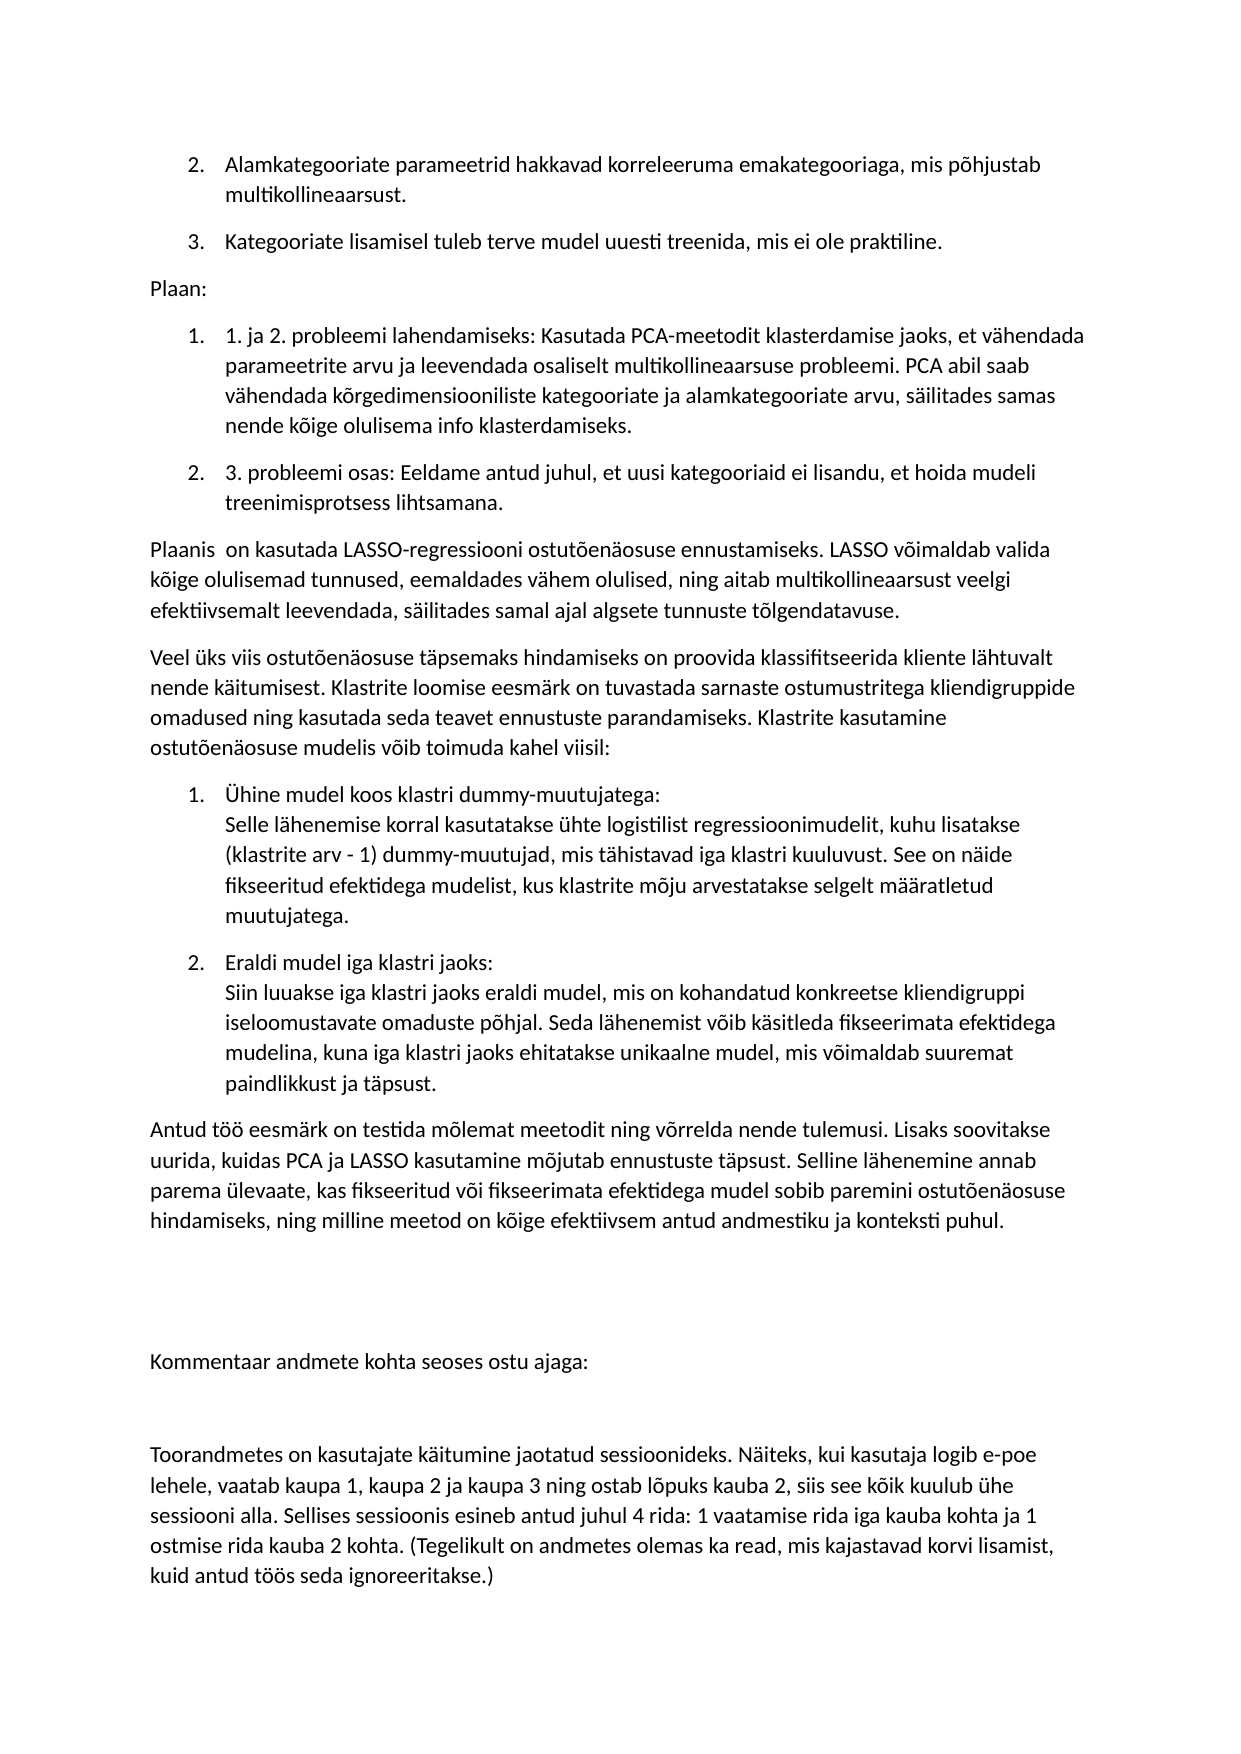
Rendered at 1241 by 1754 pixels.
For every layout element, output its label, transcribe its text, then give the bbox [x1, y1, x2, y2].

list Eraldi mudel iga klastri jaoks: Siin luuakse iga klastri jaoks eraldi mudel, mis on kohandatud konkreetse kliendigruppi iseloomustavate omaduste põhjal. Seda lähenemist võib käsitleda fikseerimata efektidega mudelina, kuna iga klastri jaoks ehitatakse unikaalne mudel, mis võimaldab suuremat paindlikkust ja täpsust. [187, 948, 1090, 1097]
text Veel üks viis ostutõenäosuse täpsemaks hindamiseks on proovida klassifitseerida kliente lähtuvalt nende käitumisest. Klastrite loomise eesmärk on tuvastada sarnaste ostumustritega kliendigruppide omadused ning kasutada seda teavet ennustuste parandamiseks. Klastrite kasutamine ostutõenäosuse mudelis võib toimuda kahel viisil: [150, 643, 1090, 761]
text Kommentaar andmete kohta seoses ostu ajaga: [150, 1347, 1090, 1375]
text Plaan: [150, 274, 1090, 302]
list Kategooriate lisamisel tuleb terve mudel uuesti treenida, mis ei ole praktiline. [187, 227, 1090, 255]
text Plaanis on kasutada LASSO-regressiooni ostutõenäosuse ennustamiseks. LASSO võimaldab valida kõige olulisemad tunnused, eemaldades vähem olulised, ning aitab multikollineaarsust veelgi efektiivsemalt leevendada, säilitades samal ajal algsete tunnuste tõlgendatavuse. [150, 535, 1090, 624]
list Ühine mudel koos klastri dummy-muutujatega: Selle lähenemise korral kasutatakse ühte logistilist regressioonimudelit, kuhu lisatakse (klastrite arv - 1) dummy-muutujad, mis tähistavad iga klastri kuuluvust. See on näide fikseeritud efektidega mudelist, kus klastrite mõju arvestatakse selgelt määratletud muutujatega. [187, 780, 1090, 929]
list 3. probleemi osas: Eeldame antud juhul, et uusi kategooriaid ei lisandu, et hoida mudeli treenimisprotsess lihtsamana. [187, 458, 1090, 517]
text Antud töö eesmärk on testida mõlemat meetodit ning võrrelda nende tulemusi. Lisaks soovitakse uurida, kuidas PCA ja LASSO kasutamine mõjutab ennustuste täpsust. Selline lähenemine annab parema ülevaate, kas fikseeritud või fikseerimata efektidega mudel sobib paremini ostutõenäosuse hindamiseks, ning milline meetod on kõige efektiivsem antud andmestiku ja konteksti puhul. [150, 1116, 1090, 1234]
list 1. ja 2. probleemi lahendamiseks: Kasutada PCA-meetodit klasterdamise jaoks, et vähendada parameetrite arvu ja leevendada osaliselt multikollineaarsuse probleemi. PCA abil saab vähendada kõrgedimensiooniliste kategooriate ja alamkategooriate arvu, säilitades samas nende kõige olulisema info klasterdamiseks. [187, 321, 1090, 439]
list Alamkategooriate parameetrid hakkavad korreleeruma emakategooriaga, mis põhjustab multikollineaarsust. [187, 150, 1090, 208]
